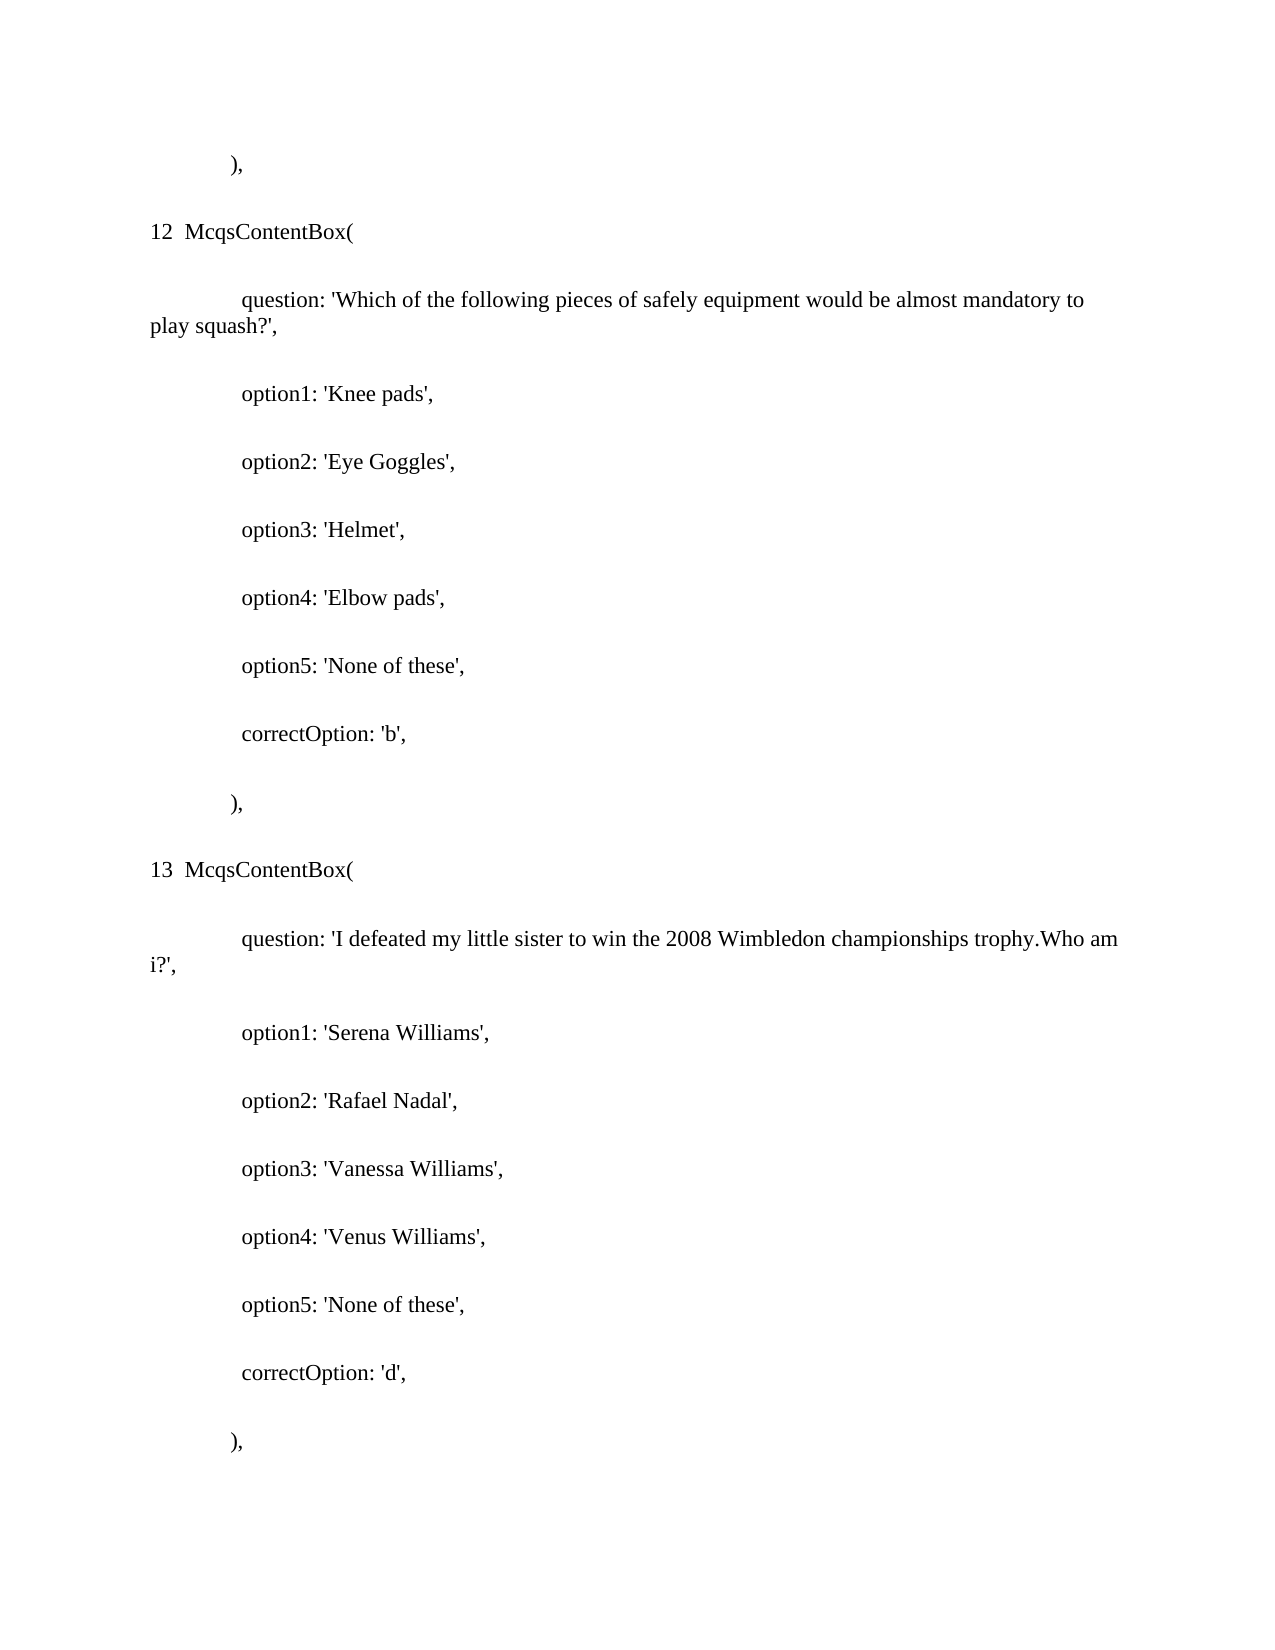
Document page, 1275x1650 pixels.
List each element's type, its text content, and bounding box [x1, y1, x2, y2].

text ), [150, 788, 1125, 815]
text ), [150, 1427, 1125, 1453]
text correctOption: 'd', [150, 1359, 1125, 1385]
text option1: 'Serena Williams', [150, 1019, 1125, 1045]
text option1: 'Knee pads', [150, 380, 1125, 407]
text option4: 'Elbow pads', [150, 584, 1125, 611]
text 12 McqsContentBox( [150, 218, 1125, 244]
text 13 McqsContentBox( [150, 857, 1125, 883]
text option5: 'None of these', [150, 652, 1125, 679]
text option2: 'Rafael Nadal', [150, 1087, 1125, 1113]
text option2: 'Eye Goggles', [150, 448, 1125, 475]
text ), [150, 150, 1125, 176]
text question: 'Which of the following pieces of safely equipment would be almost mandatory to play squash?', [150, 286, 1125, 339]
text option4: 'Venus Williams', [150, 1223, 1125, 1249]
text option5: 'None of these', [150, 1291, 1125, 1317]
text option3: 'Vanessa Williams', [150, 1155, 1125, 1181]
text correctOption: 'b', [150, 721, 1125, 747]
text question: 'I defeated my little sister to win the 2008 Wimbledon championships trophy.Who am i?', [150, 924, 1125, 977]
text option3: 'Helmet', [150, 516, 1125, 543]
